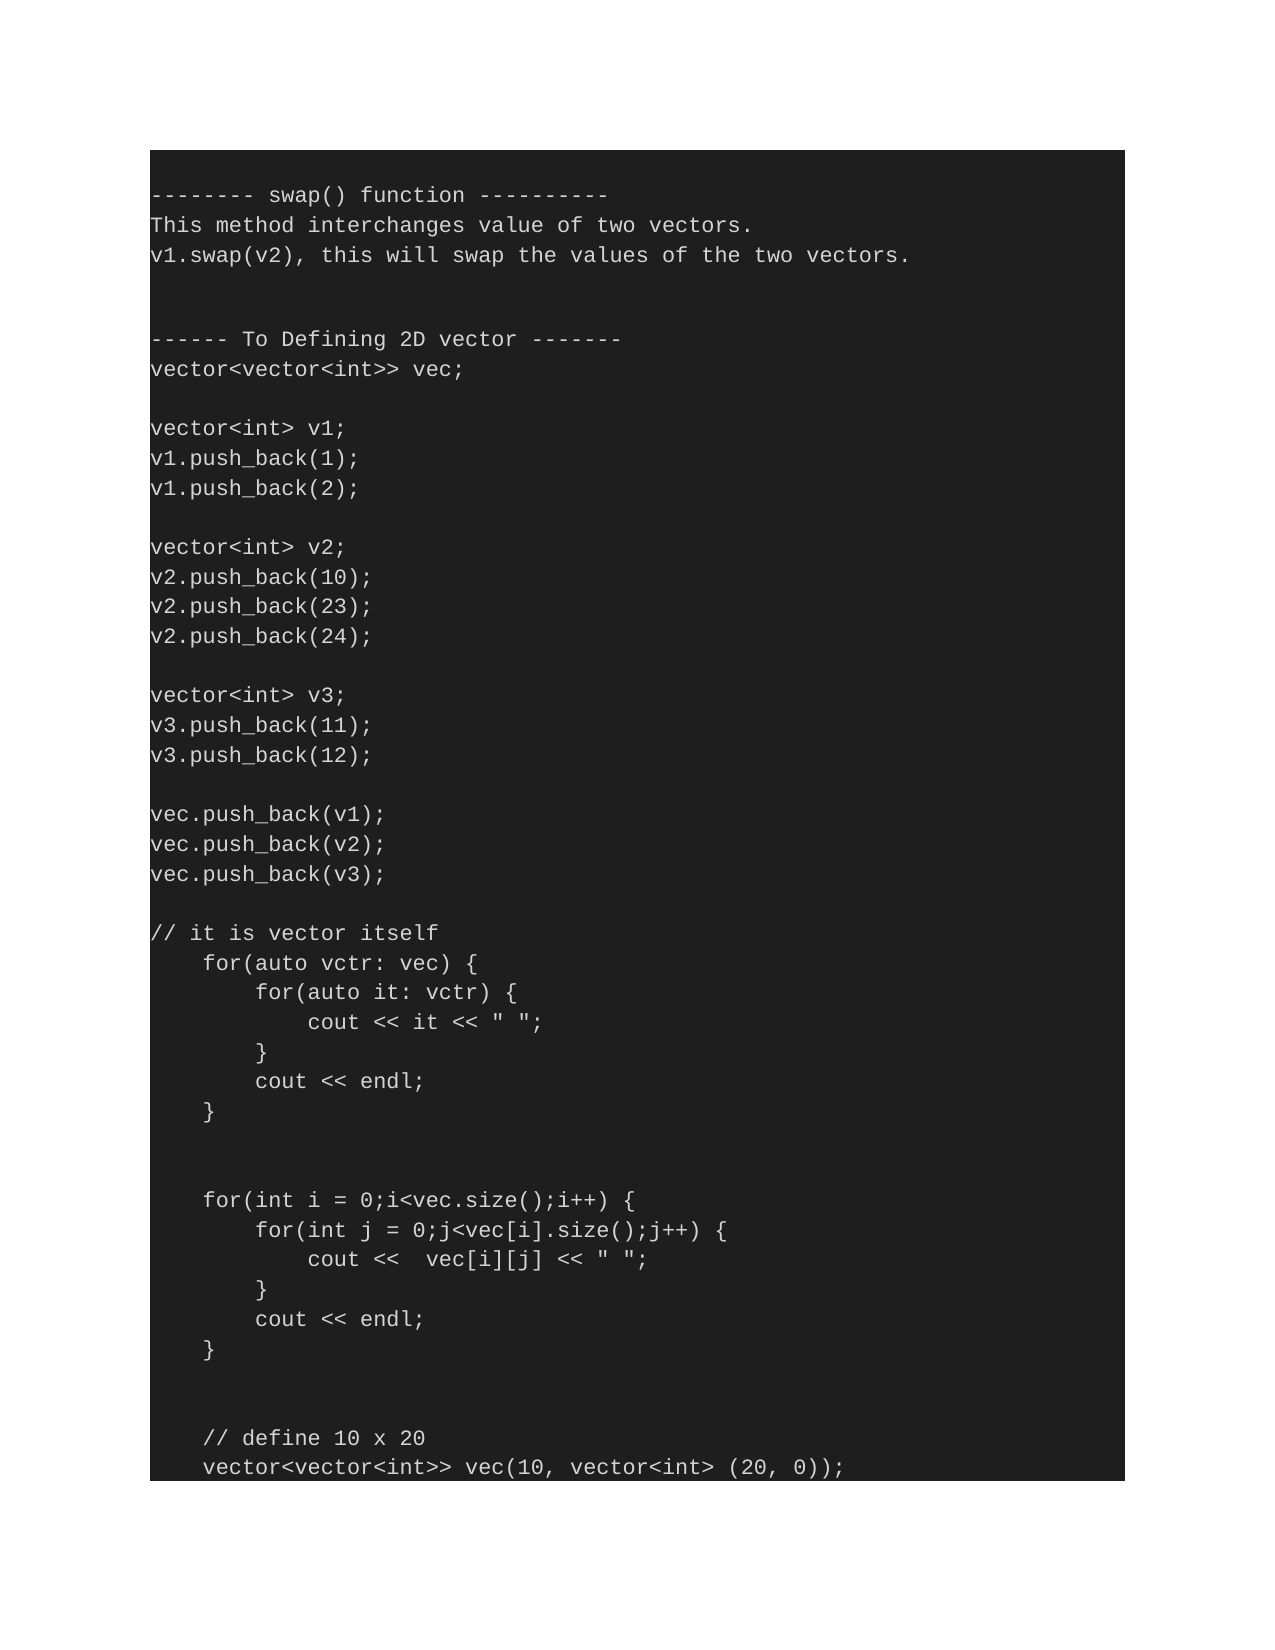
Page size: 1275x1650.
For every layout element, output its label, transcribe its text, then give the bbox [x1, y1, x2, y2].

text vector<int> v1; [150, 412, 1125, 442]
text vec.push_back(v3); [150, 858, 1125, 887]
text v1.push_back(1); [150, 442, 1125, 472]
text for(int j = 0;j<vec[i].size();j++) { [150, 1214, 1125, 1244]
text v2.push_back(24); [150, 620, 1125, 650]
text } [150, 1036, 1125, 1066]
text vec.push_back(v1); [150, 798, 1125, 828]
text for(auto it: vctr) { [150, 977, 1125, 1006]
text vector<vector<int>> vec; [150, 353, 1125, 383]
text vector<int> v2; [150, 531, 1125, 561]
text } [150, 1273, 1125, 1303]
text cout << vec[i][j] << " "; [150, 1244, 1125, 1273]
text cout << it << " "; [150, 1006, 1125, 1036]
text vec.push_back(v2); [150, 828, 1125, 858]
text for(int i = 0;i<vec.size();i++) { [150, 1184, 1125, 1214]
text v2.push_back(10); [150, 561, 1125, 591]
text v3.push_back(11); [150, 709, 1125, 739]
text } [150, 1095, 1125, 1125]
text -------- swap() function ---------- [150, 180, 1125, 209]
text for(auto vctr: vec) { [150, 947, 1125, 977]
text cout << endl; [150, 1303, 1125, 1333]
text ------ To Defining 2D vector ------- [150, 323, 1125, 353]
text } [150, 1333, 1125, 1362]
text vector<int> v3; [150, 680, 1125, 709]
text v3.push_back(12); [150, 739, 1125, 769]
text v2.push_back(23); [150, 591, 1125, 620]
text v1.push_back(2); [150, 472, 1125, 502]
text // define 10 x 20 [150, 1422, 1125, 1452]
text v1.swap(v2), this will swap the values of the two vectors. [150, 239, 1125, 269]
text cout << endl; [150, 1066, 1125, 1095]
text // it is vector itself [150, 917, 1125, 947]
text This method interchanges value of two vectors. [150, 209, 1125, 239]
text vector<vector<int>> vec(10, vector<int> (20, 0)); [150, 1452, 1125, 1481]
